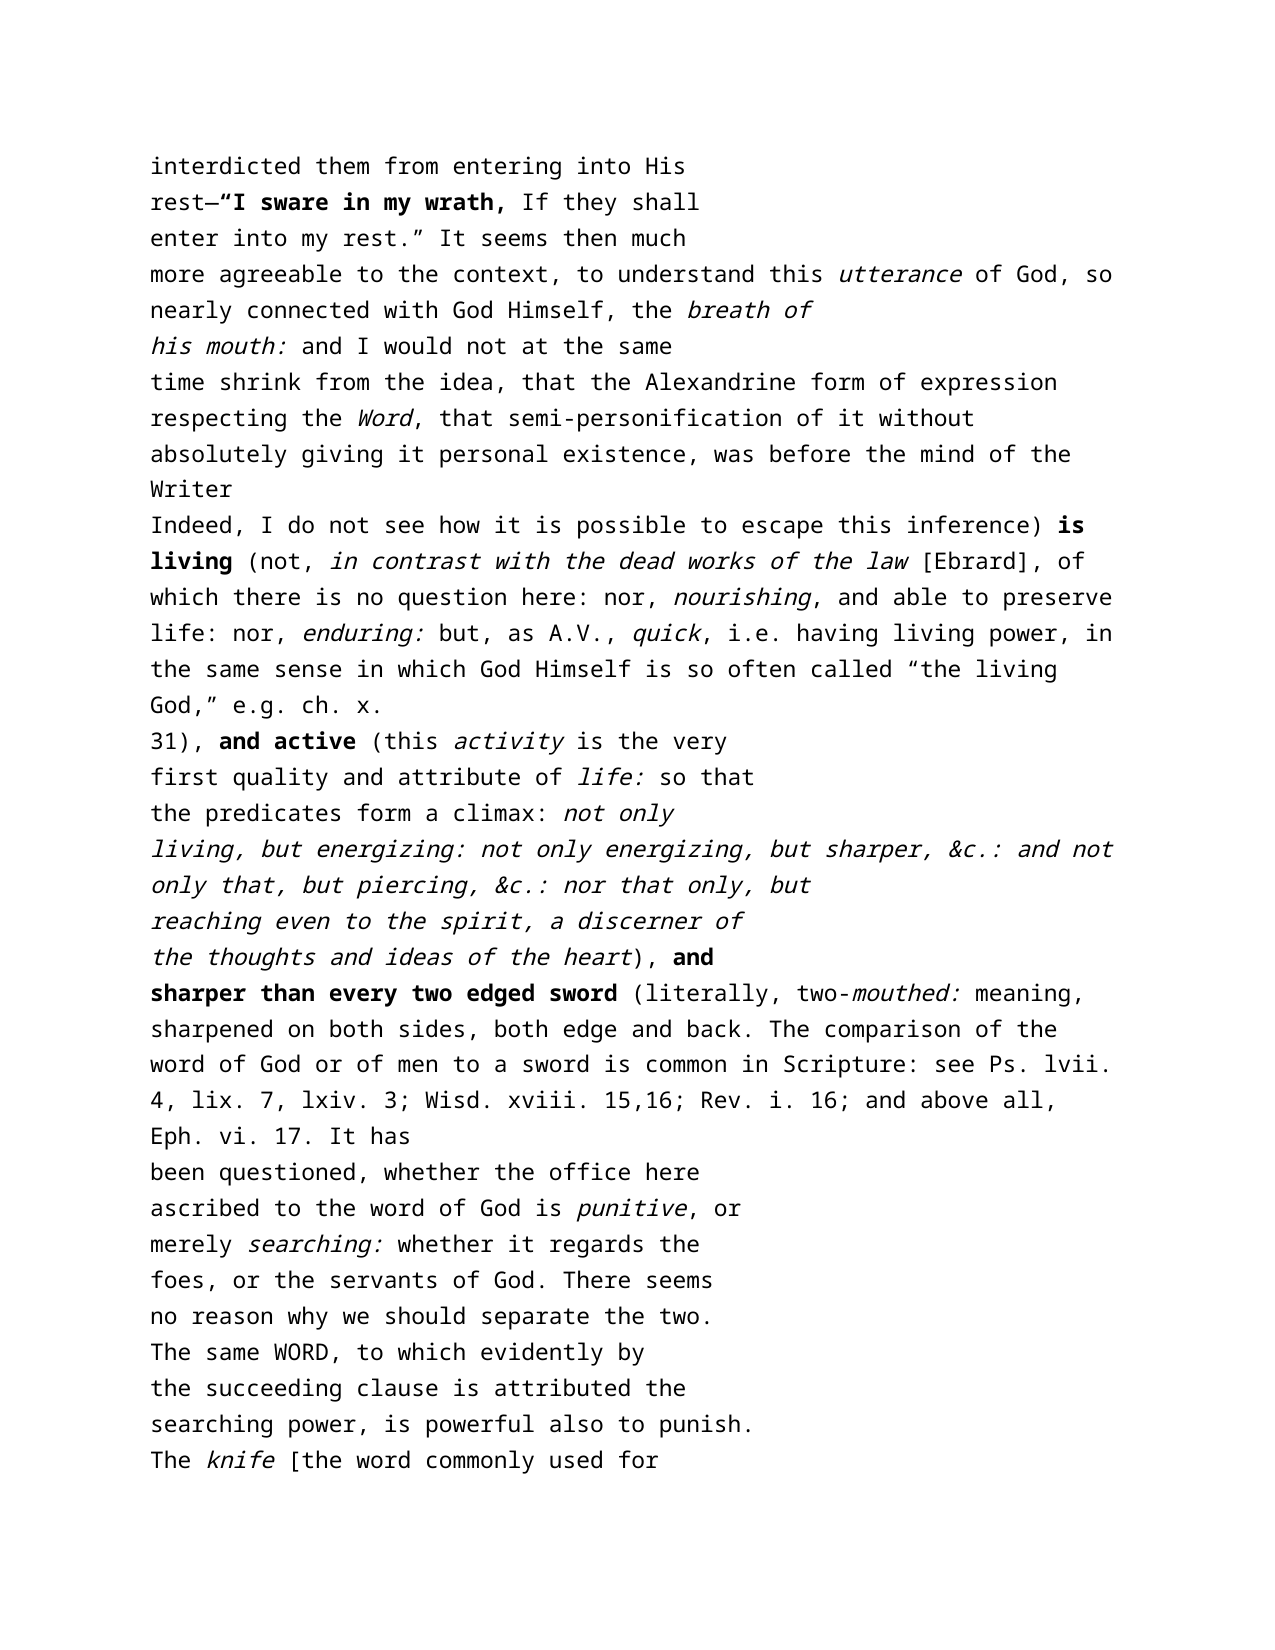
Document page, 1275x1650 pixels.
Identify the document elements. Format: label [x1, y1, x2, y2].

text [150, 150, 1125, 1475]
